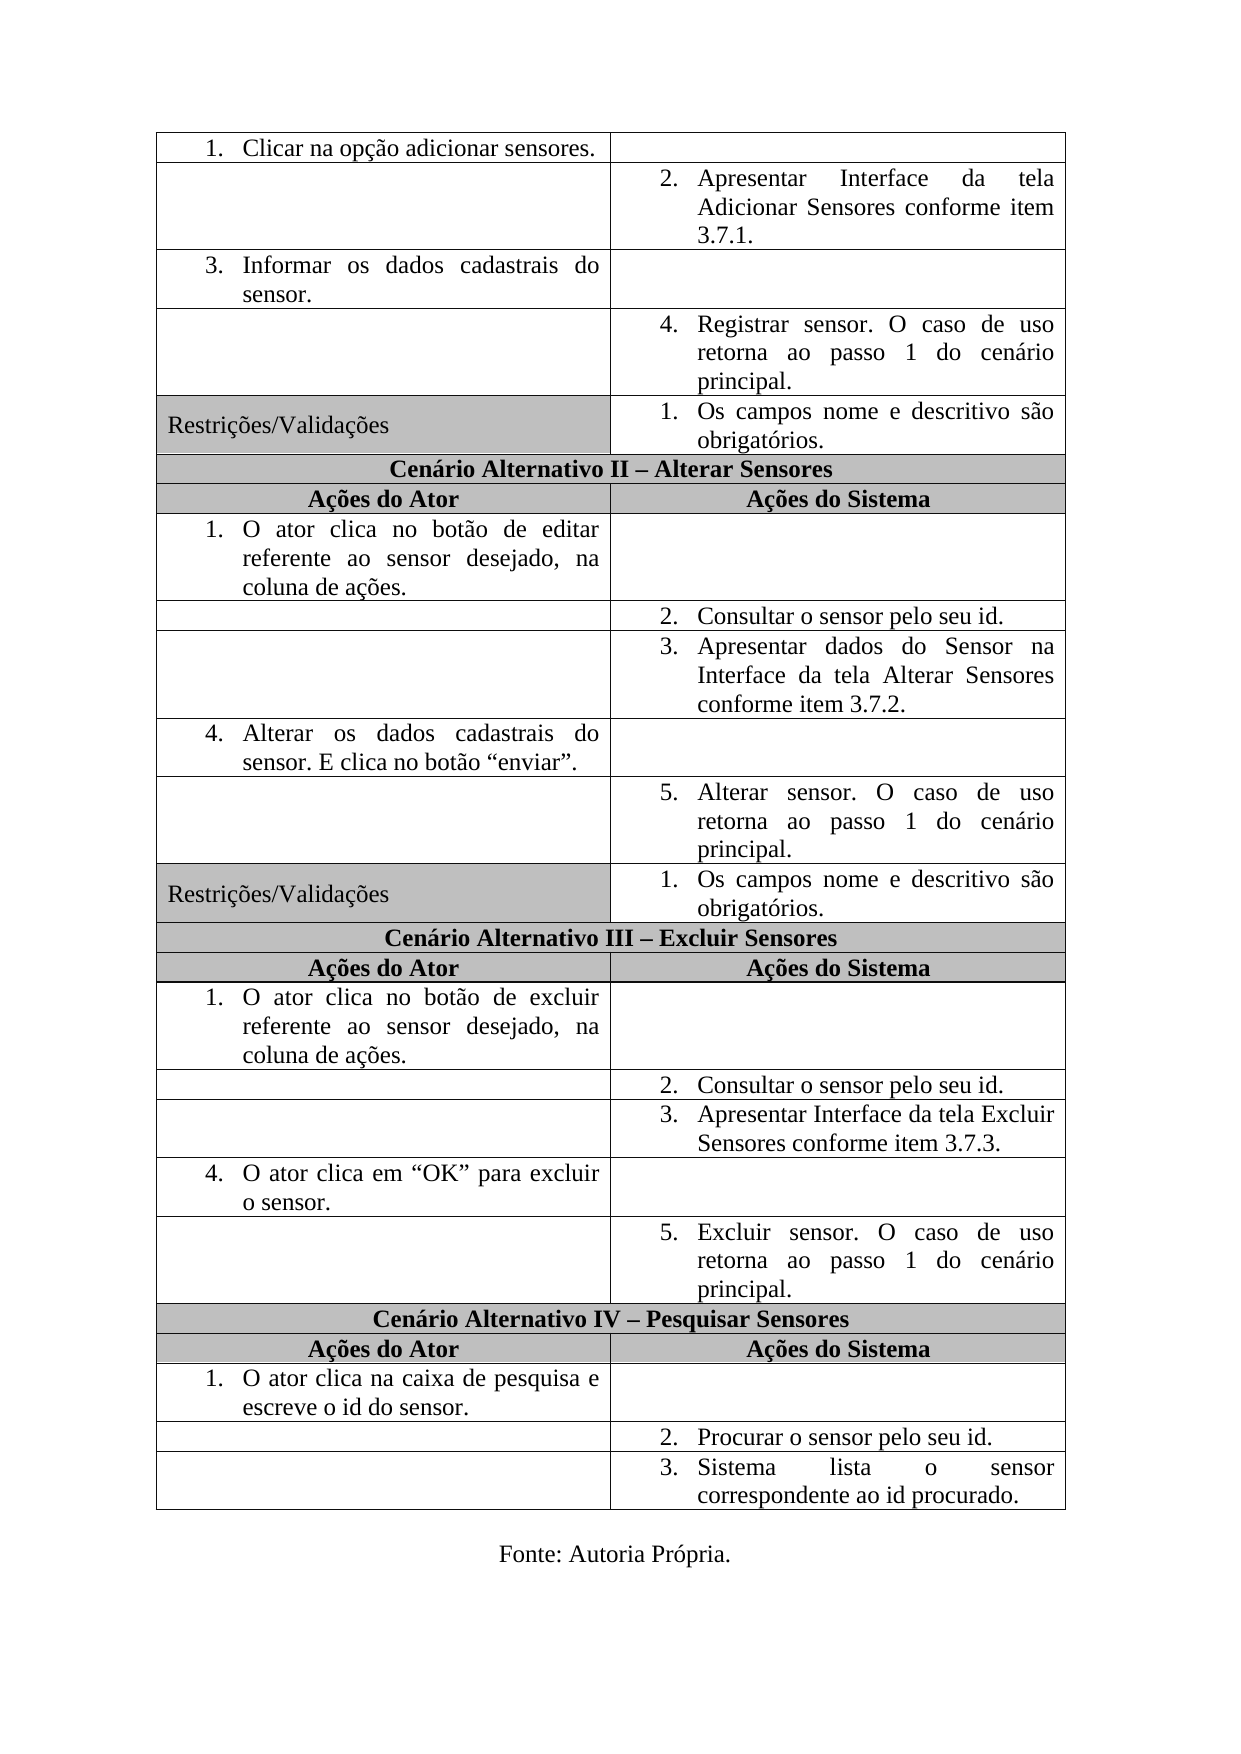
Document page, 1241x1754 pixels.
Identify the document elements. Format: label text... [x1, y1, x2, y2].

table_cell Cenário Alternativo IV – Pesquisar Sensores [157, 1304, 1065, 1333]
table_cell [611, 514, 1065, 600]
table_cell Registrar sensor. O caso de uso retorna ao passo 1 do cenário principal. [611, 309, 1065, 395]
table_cell [157, 1422, 610, 1451]
table_cell O ator clica no botão de excluir referente ao sensor desejado, na coluna de ações. [157, 983, 610, 1069]
table_cell [157, 1217, 610, 1303]
table_cell Excluir sensor. O caso de uso retorna ao passo 1 do cenário principal. [611, 1217, 1065, 1303]
table_cell [157, 631, 610, 717]
table_cell [611, 719, 1065, 776]
table_cell [157, 1070, 610, 1098]
table_cell Ações do Sistema [611, 1334, 1065, 1362]
table_cell Apresentar Interface da tela Excluir Sensores conforme item 3.7.3. [611, 1100, 1065, 1157]
table_cell Sistema lista o sensor correspondente ao id procurado. [611, 1452, 1065, 1509]
table_cell Consultar o sensor pelo seu id. [611, 601, 1065, 630]
table_cell [611, 133, 1065, 162]
table_cell Apresentar Interface da tela Adicionar Sensores conforme item 3.7.1. [611, 163, 1065, 249]
table_cell Ações do Ator [157, 1334, 610, 1362]
table_cell [611, 250, 1065, 308]
table_cell [157, 1100, 610, 1157]
table_cell Clicar na opção adicionar sensores. [157, 133, 610, 162]
table_cell [157, 163, 610, 249]
table_cell Restrições/Validações [157, 396, 610, 453]
table_cell O ator clica na caixa de pesquisa e escreve o id do sensor. [157, 1364, 610, 1421]
table_cell Cenário Alternativo II – Alterar Sensores [157, 455, 1065, 483]
table_cell Restrições/Validações [157, 864, 610, 922]
text Fonte: Autoria Própria. [167, 1539, 1062, 1568]
table_cell [157, 777, 610, 863]
table_cell O ator clica em “OK” para excluir o sensor. [157, 1158, 610, 1216]
table_cell [611, 1364, 1065, 1421]
table_cell Apresentar dados do Sensor na Interface da tela Alterar Sensores conforme item 3.7.2. [611, 631, 1065, 717]
table_cell Os campos nome e descritivo são obrigatórios. [611, 864, 1065, 922]
table_cell [157, 1452, 610, 1509]
table_cell Cenário Alternativo III – Excluir Sensores [157, 923, 1065, 952]
table_cell Ações do Ator [157, 484, 610, 513]
table_cell Ações do Sistema [611, 484, 1065, 513]
table_cell Alterar os dados cadastrais do sensor. E clica no botão “enviar”. [157, 719, 610, 776]
table_cell Os campos nome e descritivo são obrigatórios. [611, 396, 1065, 453]
table_cell Ações do Sistema [611, 953, 1065, 981]
table_cell Alterar sensor. O caso de uso retorna ao passo 1 do cenário principal. [611, 777, 1065, 863]
table_cell [611, 983, 1065, 1069]
table_cell O ator clica no botão de editar referente ao sensor desejado, na coluna de ações. [157, 514, 610, 600]
table_cell [157, 309, 610, 395]
table_cell [157, 601, 610, 630]
table_cell [611, 1158, 1065, 1216]
table_cell Ações do Ator [157, 953, 610, 981]
table_cell Consultar o sensor pelo seu id. [611, 1070, 1065, 1098]
table_cell Informar os dados cadastrais do sensor. [157, 250, 610, 308]
table_cell Procurar o sensor pelo seu id. [611, 1422, 1065, 1451]
